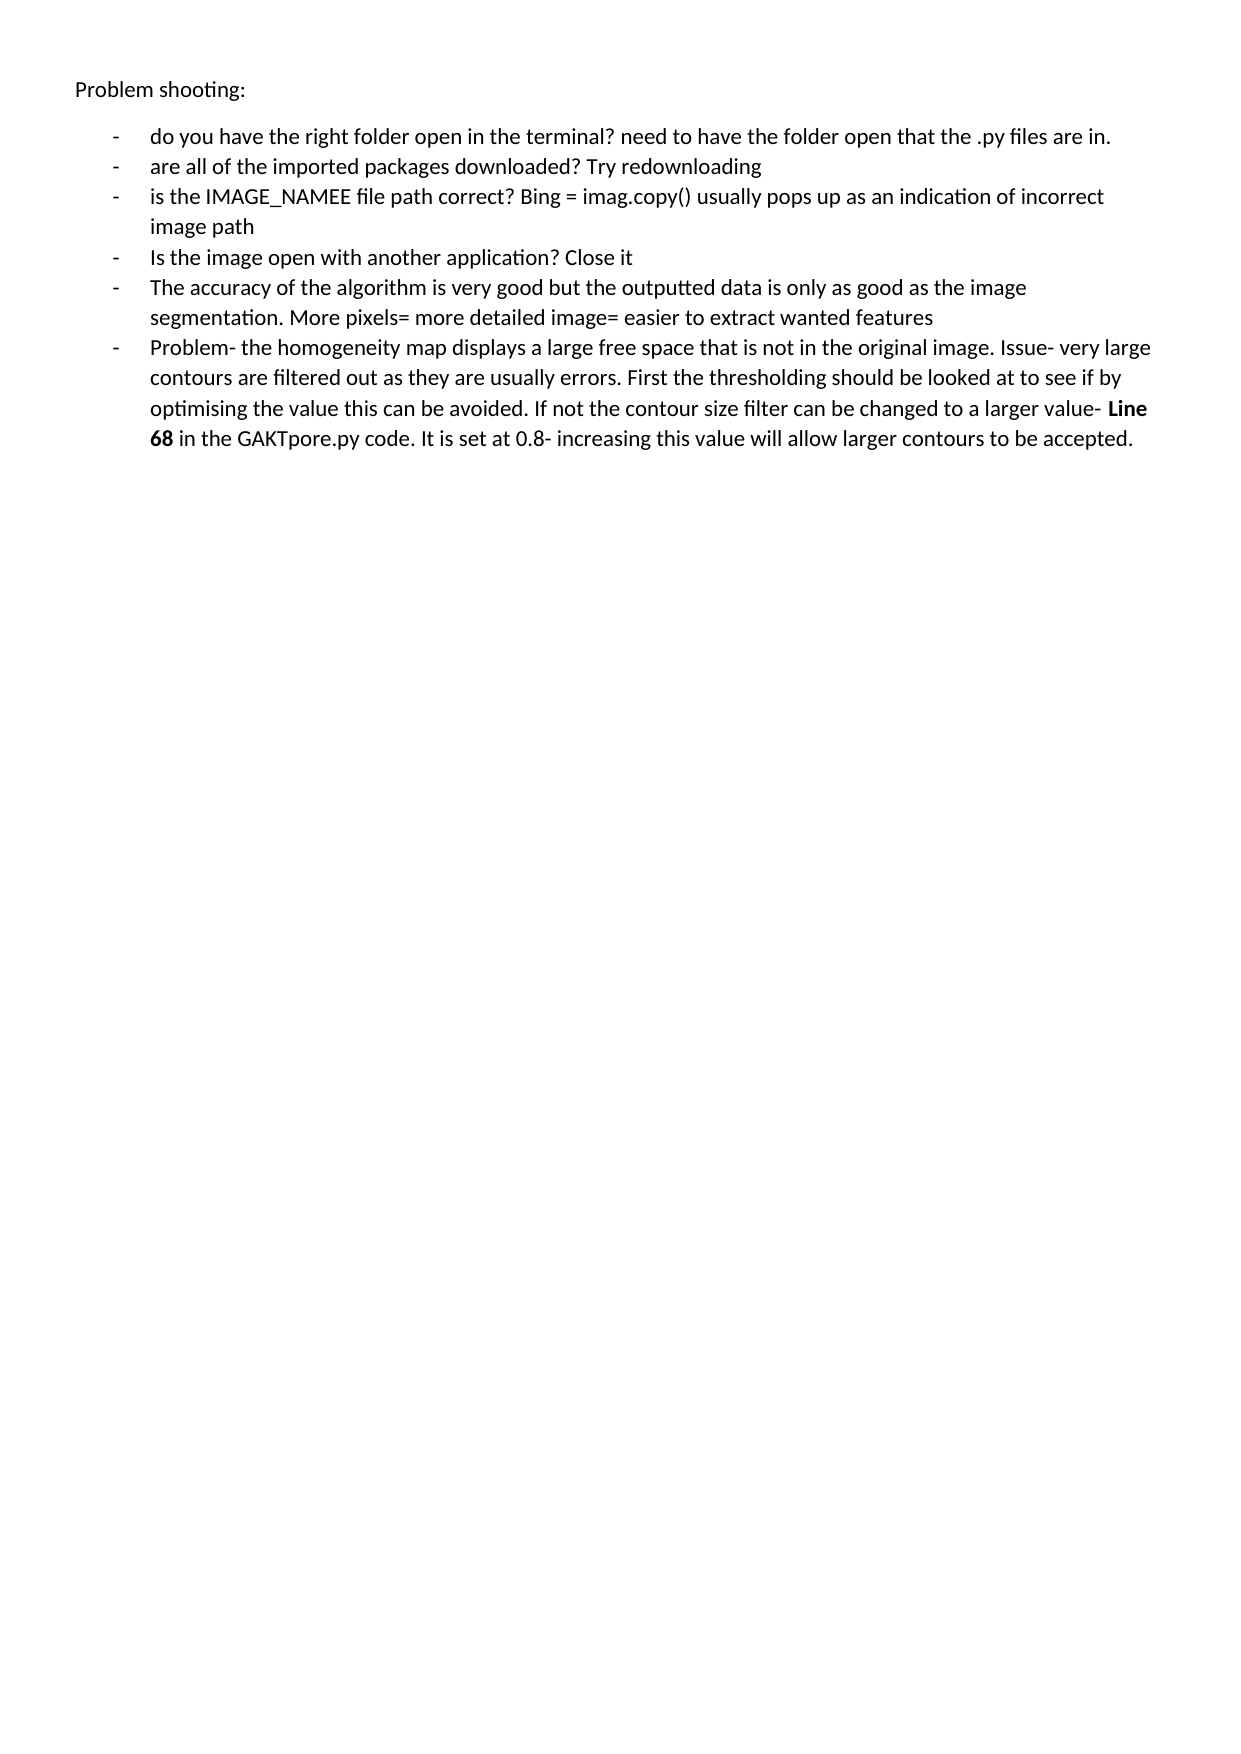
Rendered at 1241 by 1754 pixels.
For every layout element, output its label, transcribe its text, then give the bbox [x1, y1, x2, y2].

list is the IMAGE_NAMEE file path correct? Bing = imag.copy() usually pops up as an indication of incorrect image path [112, 182, 1165, 241]
list Problem- the homogeneity map displays a large free space that is not in the original image. Issue- very large contours are filtered out as they are usually errors. First the thresholding should be looked at to see if by optimising the value this can be avoided. If not the contour size filter can be changed to a larger value- Line 68 in the GAKTpore.py code. It is set at 0.8- increasing this value will allow larger contours to be accepted. [112, 333, 1165, 452]
list Is the image open with another application? Close it [112, 243, 1165, 271]
list The accuracy of the algorithm is very good but the outputted data is only as good as the image segmentation. More pixels= more detailed image= easier to extract wanted features [112, 273, 1165, 331]
list do you have the right folder open in the terminal? need to have the folder open that the .py files are in. [112, 122, 1165, 150]
list are all of the imported packages downloaded? Try redownloading [112, 152, 1165, 180]
text Problem shooting: [75, 75, 1165, 103]
